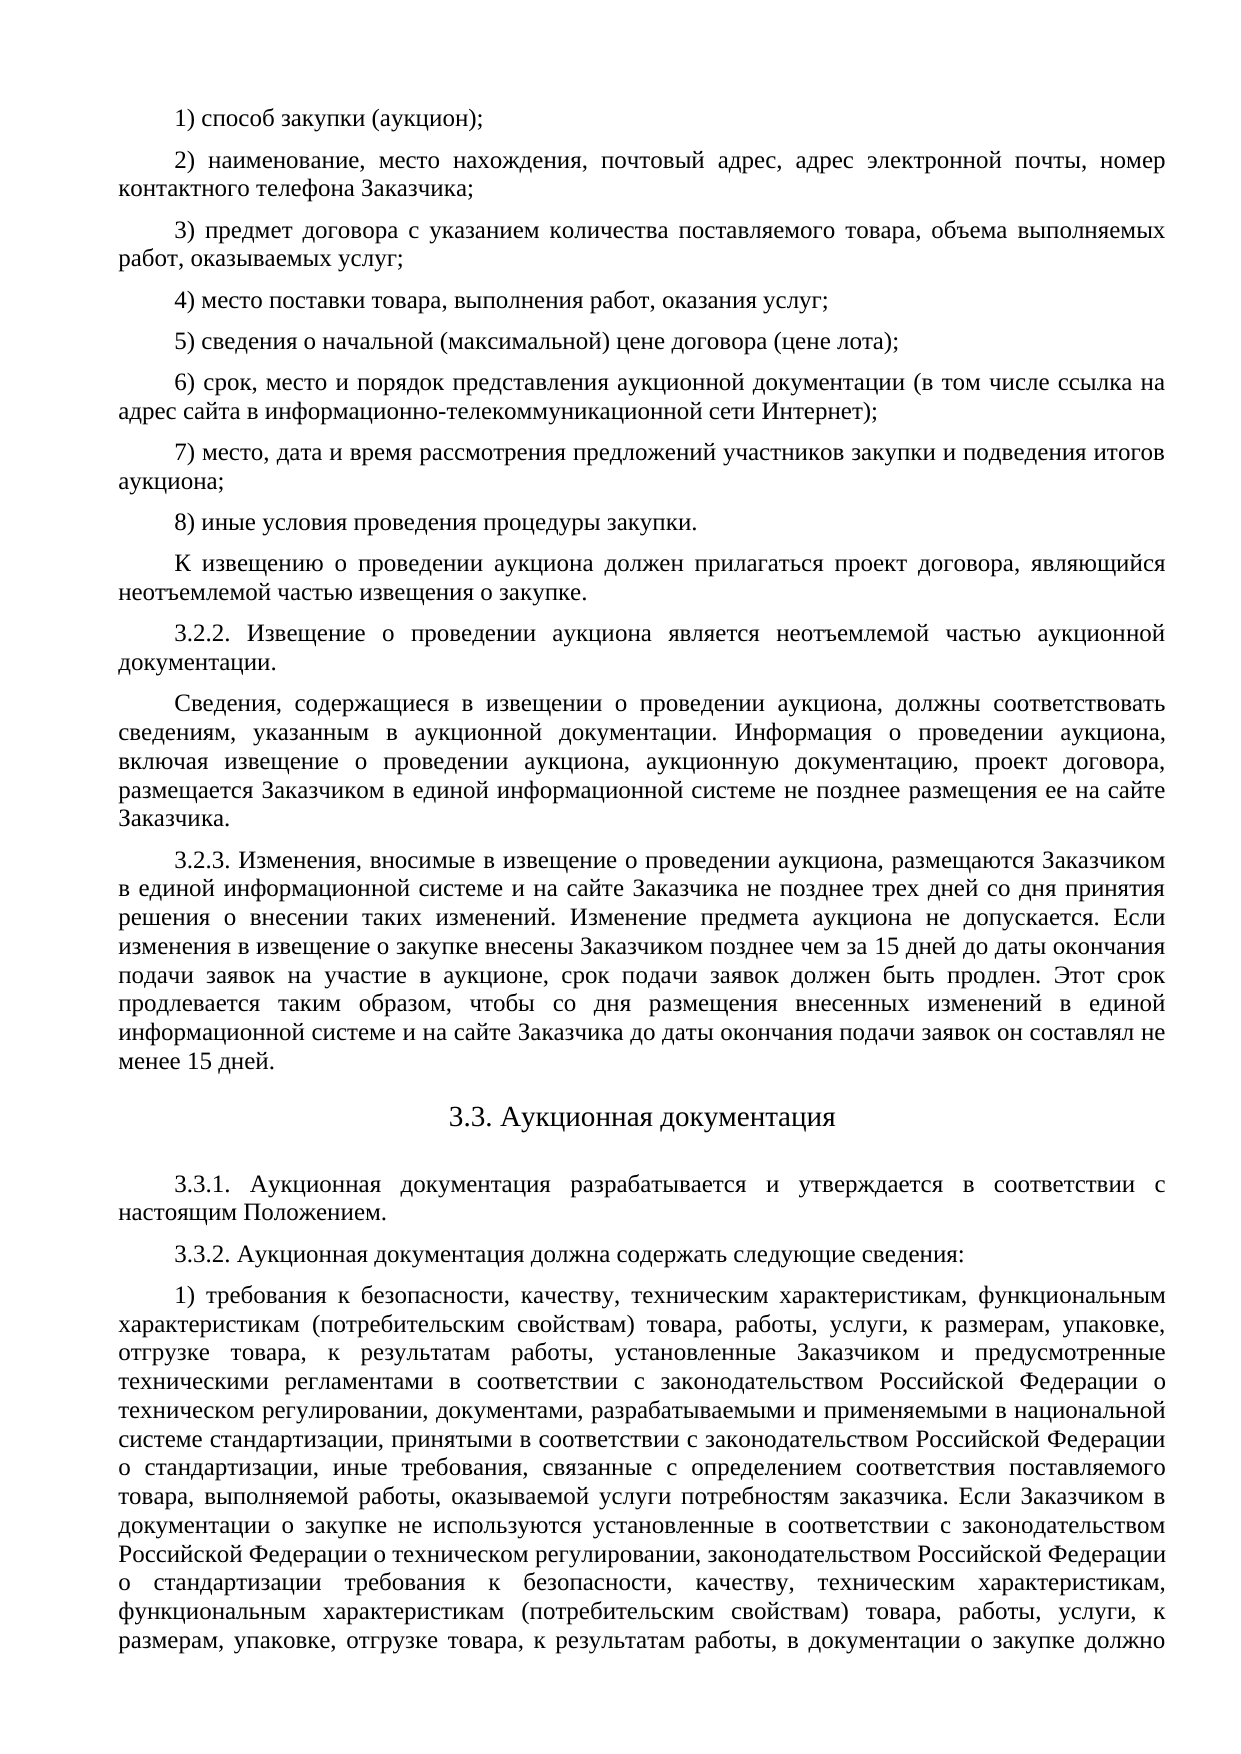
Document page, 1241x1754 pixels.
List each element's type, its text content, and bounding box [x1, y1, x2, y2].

text 3.2.2. Извещение о проведении аукциона является неотъемлемой частью аукционной документации. [118, 618, 1167, 676]
text 6) срок, место и порядок представления аукционной документации (в том числе ссылка на адрес сайта в информационно-телекоммуникационной сети Интернет); [118, 367, 1167, 425]
subtitle 3.3. Аукционная документация [118, 1099, 1167, 1132]
text 3.2.3. Изменения, вносимые в извещение о проведении аукциона, размещаются Заказчиком в единой информационной системе и на сайте Заказчика не позднее трех дней со дня принятия решения о внесении таких изменений. Изменение предмета аукциона не допускается. Если изменения в извещение о закупке внесены Заказчиком позднее чем за 15 дней до даты окончания подачи заявок на участие в аукционе, срок подачи заявок должен быть продлен. Этот срок продлевается таким образом, чтобы со дня размещения внесенных изменений в единой информационной системе и на сайте Заказчика до даты окончания подачи заявок он составлял не менее 15 дней. [118, 845, 1167, 1075]
text 2) наименование, место нахождения, почтовый адрес, адрес электронной почты, номер контактного телефона Заказчика; [118, 145, 1167, 202]
text 5) сведения о начальной (максимальной) цене договора (цене лота); [118, 326, 1167, 355]
text 1) способ закупки (аукцион); [118, 103, 1167, 132]
text 4) место поставки товара, выполнения работ, оказания услуг; [118, 285, 1167, 313]
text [118, 1280, 1167, 1654]
text 3) предмет договора с указанием количества поставляемого товара, объема выполняемых работ, оказываемых услуг; [118, 215, 1167, 272]
text 3.3.1. Аукционная документация разрабатывается и утверждается в соответствии с настоящим Положением. [118, 1169, 1167, 1226]
text 3.3.2. Аукционная документация должна содержать следующие сведения: [118, 1239, 1167, 1267]
text 7) место, дата и время рассмотрения предложений участников закупки и подведения итогов аукциона; [118, 437, 1167, 495]
text Сведения, содержащиеся в извещении о проведении аукциона, должны соответствовать сведениям, указанным в аукционной документации. Информация о проведении аукциона, включая извещение о проведении аукциона, аукционную документацию, проект договора, размещается Заказчиком в единой информационной системе не позднее размещения ее на сайте Заказчика. [118, 688, 1167, 832]
text К извещению о проведении аукциона должен прилагаться проект договора, являющийся неотъемлемой частью извещения о закупке. [118, 548, 1167, 606]
text 8) иные условия проведения процедуры закупки. [118, 507, 1167, 536]
